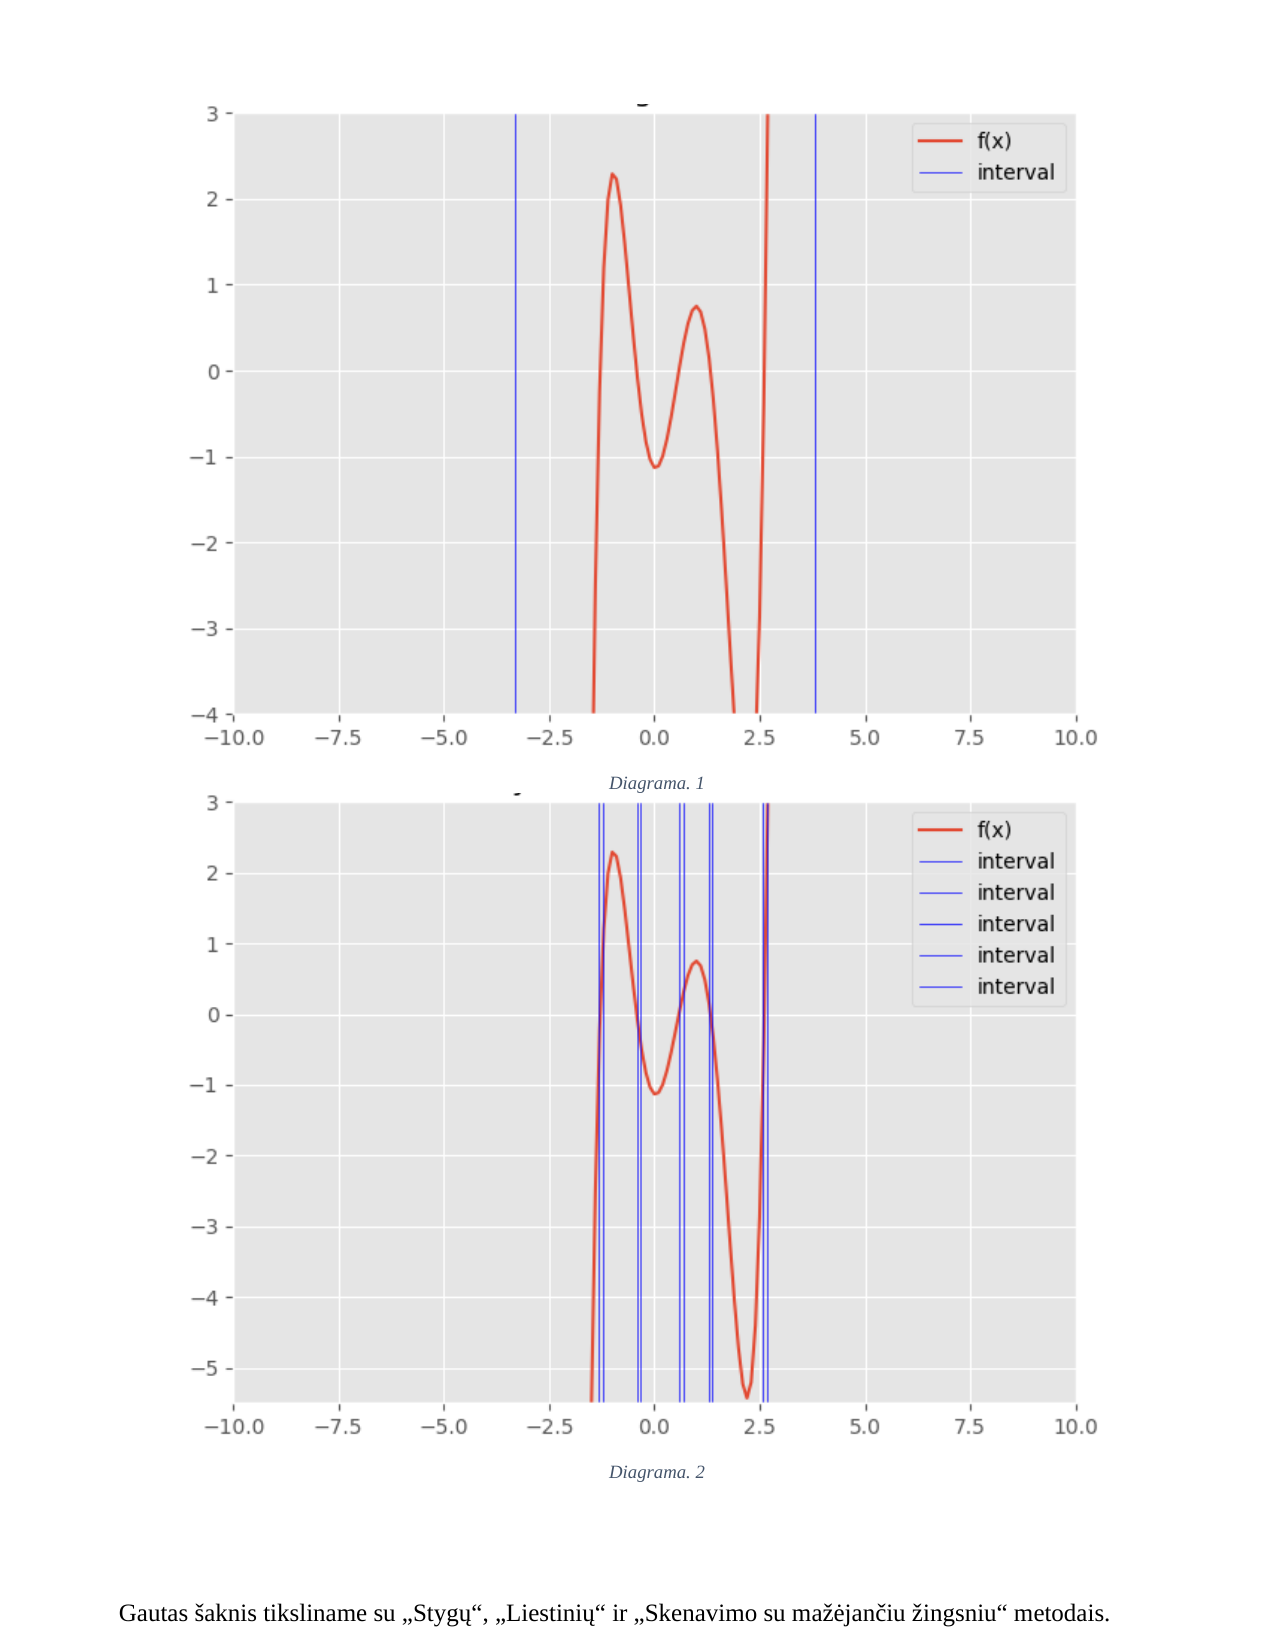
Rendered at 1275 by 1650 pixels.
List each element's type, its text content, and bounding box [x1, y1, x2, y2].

text Gautas šaknis tiksliname su „Stygų“, „Liestinių“ ir „Skenavimo su mažėjančiu žingsniu“ metodais. [119, 1598, 1169, 1626]
text Diagrama. 1 [119, 772, 1196, 793]
text Diagrama. 2 [119, 1461, 1196, 1483]
picture [166, 793, 1121, 1461]
picture [167, 104, 1121, 772]
